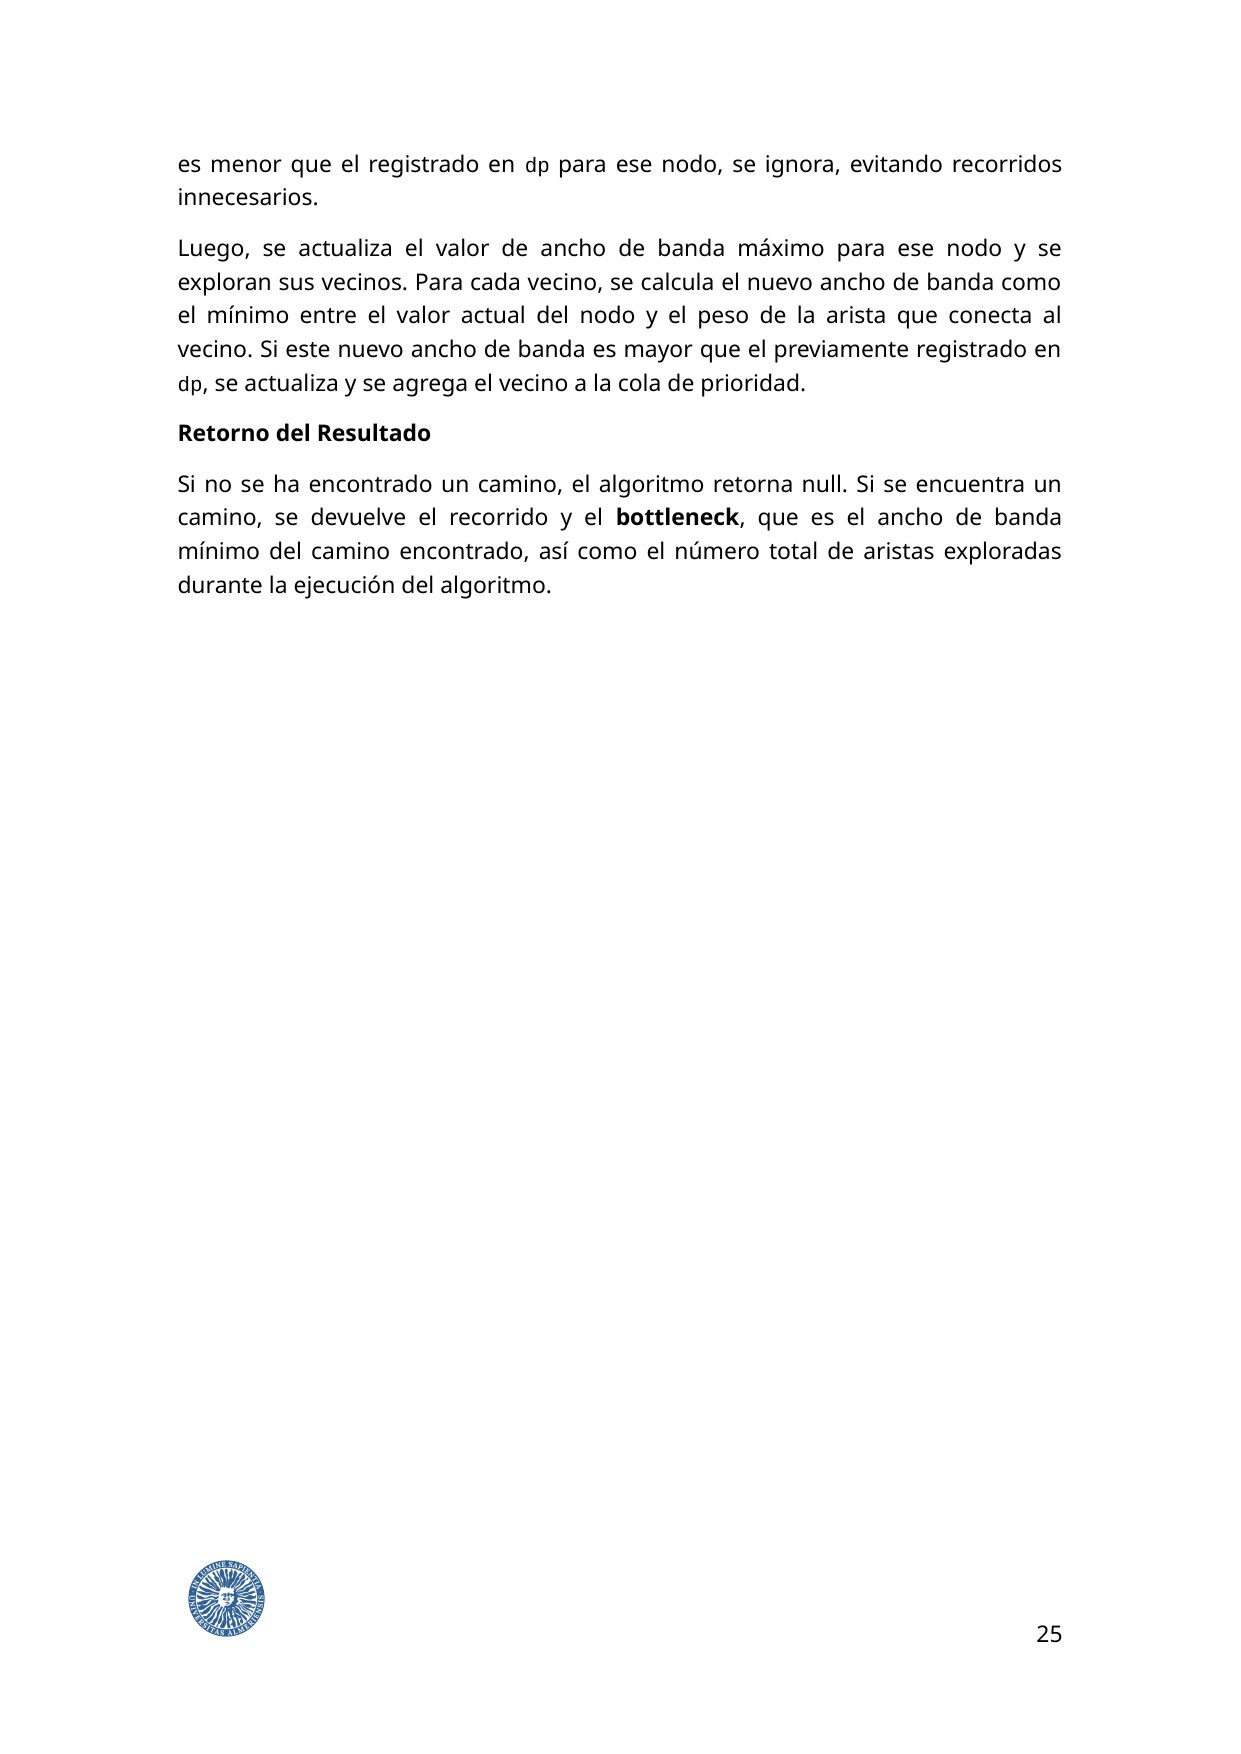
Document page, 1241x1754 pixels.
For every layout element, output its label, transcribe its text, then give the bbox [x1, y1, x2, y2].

picture [177, 1548, 277, 1649]
text Luego, se actualiza el valor de ancho de banda máximo para ese nodo y se exploran sus vecinos. Para cada vecino, se calcula el nuevo ancho de banda como el mínimo entre el valor actual del nodo y el peso de la arista que conecta al vecino. Si este nuevo ancho de banda es mayor que el previamente registrado en dp, se actualiza y se agrega el vecino a la cola de prioridad. [177, 232, 1063, 398]
text Si no se ha encontrado un camino, el algoritmo retorna null. Si se encuentra un camino, se devuelve el recorrido y el bottleneck, que es el ancho de banda mínimo del camino encontrado, así como el número total de aristas exploradas durante la ejecución del algoritmo. [177, 468, 1063, 600]
text Retorno del Resultado [177, 417, 1063, 448]
